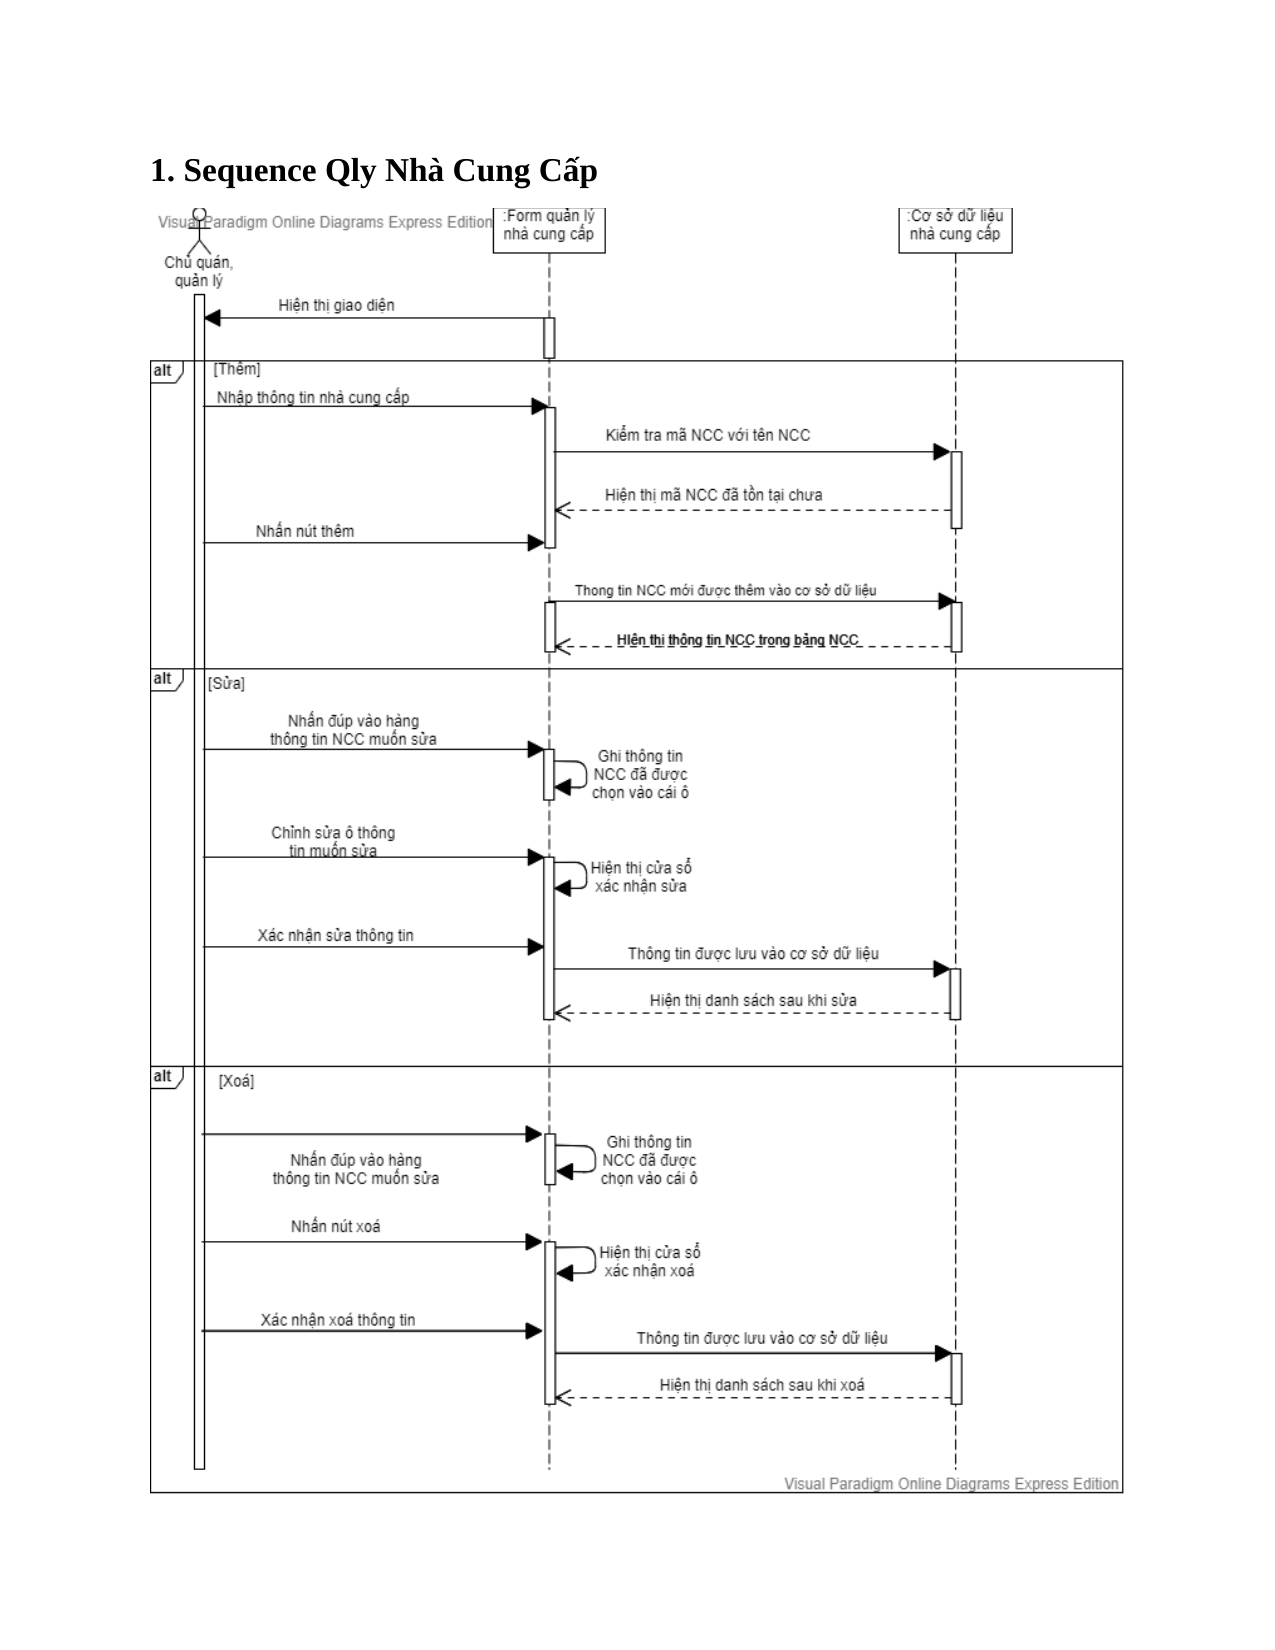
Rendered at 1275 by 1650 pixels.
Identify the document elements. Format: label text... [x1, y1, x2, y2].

text 1. Sequence Qly Nhà Cung Cấp [150, 150, 1125, 188]
picture [150, 208, 1125, 1496]
